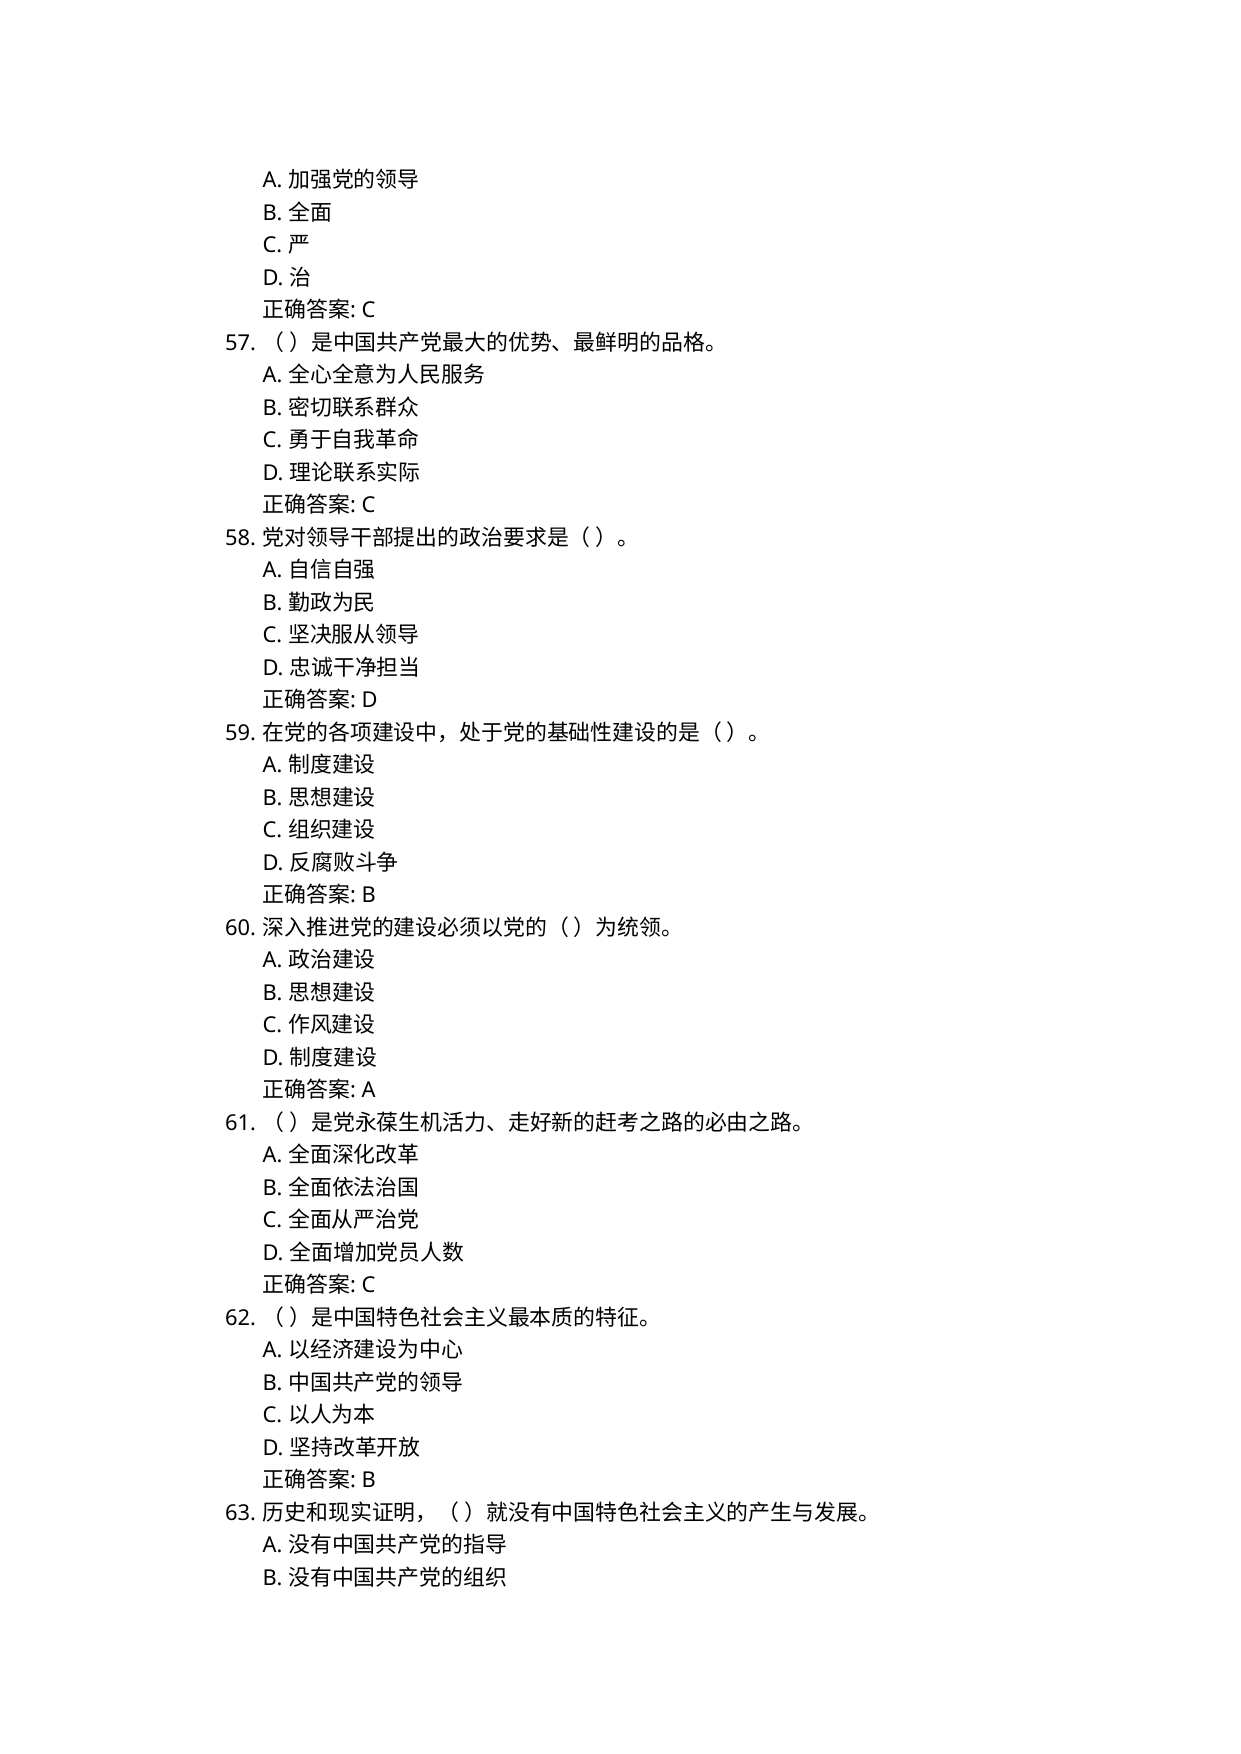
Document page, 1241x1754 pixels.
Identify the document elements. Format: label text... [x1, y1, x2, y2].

list （ ）是党永葆生机活力、走好新的赶考之路的必由之路。 A. 全面深化改革 B. 全面依法治国 C. 全面从严治党 D. 全面增加党员人数 正确答案: C [225, 1104, 1053, 1299]
list （ ）是中国共产党最大的优势、最鲜明的品格。 A. 全心全意为人民服务 B. 密切联系群众 C. 勇于自我革命 D. 理论联系实际 正确答案: C [225, 324, 1053, 519]
list 在党的各项建设中，处于党的基础性建设的是（ ）。 A. 制度建设 B. 思想建设 C. 组织建设 D. 反腐败斗争 正确答案: B [225, 714, 1053, 909]
list 党对领导干部提出的政治要求是（ ）。 A. 自信自强 B. 勤政为民 C. 坚决服从领导 D. 忠诚干净担当 正确答案: D [225, 519, 1053, 714]
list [225, 1494, 1053, 1592]
list 深入推进党的建设必须以党的（ ）为统领。 A. 政治建设 B. 思想建设 C. 作风建设 D. 制度建设 正确答案: A [225, 909, 1053, 1104]
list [225, 162, 1053, 324]
list （ ）是中国特色社会主义最本质的特征。 A. 以经济建设为中心 B. 中国共产党的领导 C. 以人为本 D. 坚持改革开放 正确答案: B [225, 1299, 1053, 1494]
